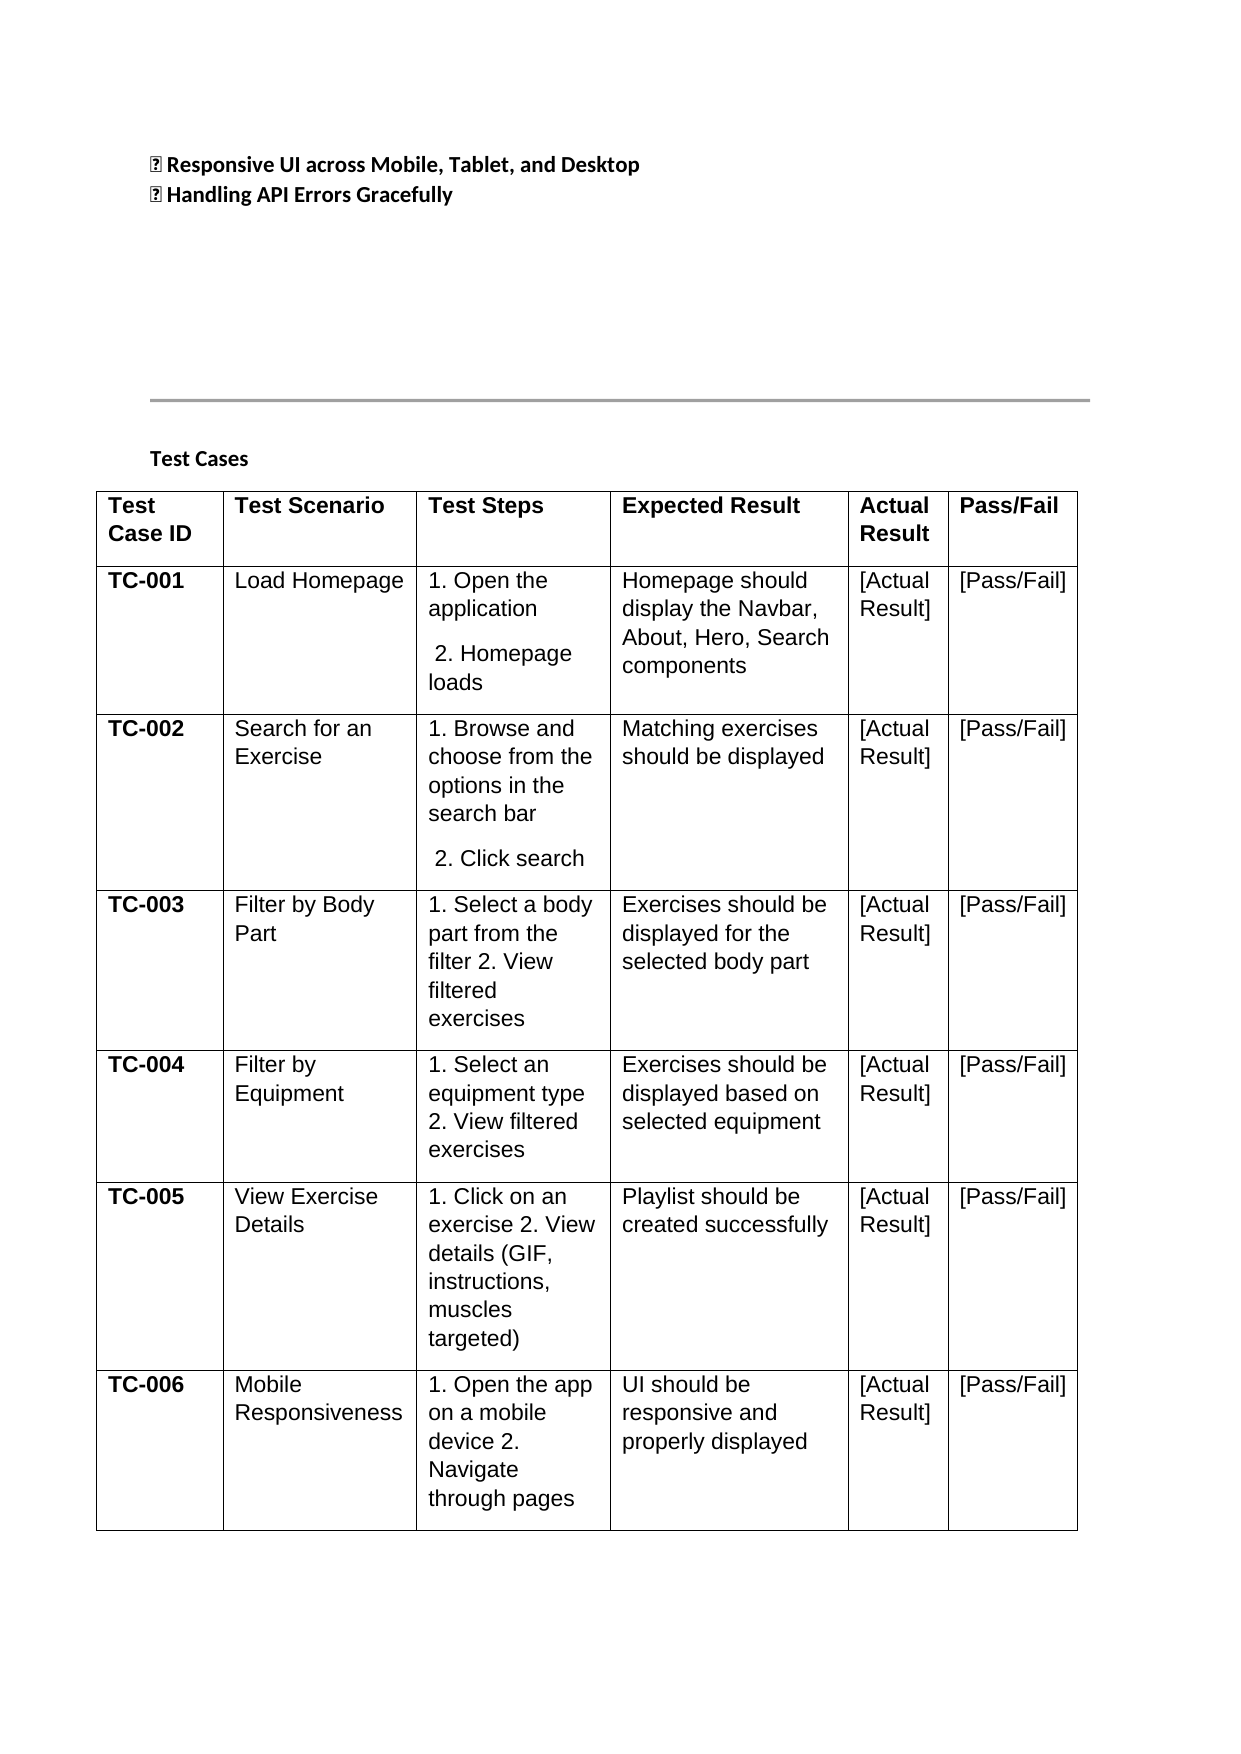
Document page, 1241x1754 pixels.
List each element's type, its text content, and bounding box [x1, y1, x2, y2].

table_cell [Pass/Fail] [949, 1051, 1077, 1182]
table_cell Load Homepage [224, 567, 416, 714]
table_cell TC-002 [97, 715, 223, 890]
table_cell 1. Browse and choose from the options in the search bar 2. Click search [417, 715, 610, 890]
table_cell Mobile Responsiveness [224, 1371, 416, 1530]
table_cell Playlist should be created successfully [611, 1183, 848, 1370]
table_cell 1. Click on an exercise 2. View details (GIF, instructions, muscles targeted) [417, 1183, 610, 1370]
table_cell Exercises should be displayed based on selected equipment [611, 1051, 848, 1182]
table_cell [Actual Result] [849, 891, 948, 1050]
table_cell [Pass/Fail] [949, 1183, 1077, 1370]
text Test Cases [150, 444, 1090, 472]
table_cell Exercises should be displayed for the selected body part [611, 891, 848, 1050]
table_cell [Pass/Fail] [949, 567, 1077, 714]
table_cell TC-001 [97, 567, 223, 714]
table_header Actual Result [849, 492, 948, 566]
table_cell [Actual Result] [849, 1371, 948, 1530]
table_cell 1. Open the application 2. Homepage loads [417, 567, 610, 714]
table_cell [Pass/Fail] [949, 1371, 1077, 1530]
table_cell TC-003 [97, 891, 223, 1050]
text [150, 150, 1090, 208]
table_cell [Actual Result] [849, 567, 948, 714]
table_header Expected Result [611, 492, 848, 566]
table_cell [Pass/Fail] [949, 715, 1077, 890]
table_cell Homepage should display the Navbar, About, Hero, Search components [611, 567, 848, 714]
table_cell 1. Select an equipment type 2. View filtered exercises [417, 1051, 610, 1182]
table_cell TC-006 [97, 1371, 223, 1530]
table_header Test Scenario [224, 492, 416, 566]
table_cell Matching exercises should be displayed [611, 715, 848, 890]
table_cell 1. Open the app on a mobile device 2. Navigate through pages [417, 1371, 610, 1530]
table_cell TC-004 [97, 1051, 223, 1182]
table_header Pass/Fail [949, 492, 1077, 566]
table_cell Search for an Exercise [224, 715, 416, 890]
table_cell [Actual Result] [849, 715, 948, 890]
table_cell Filter by Body Part [224, 891, 416, 1050]
table_cell TC-005 [97, 1183, 223, 1370]
table_cell Filter by Equipment [224, 1051, 416, 1182]
table_header Test Steps [417, 492, 610, 566]
table_cell [Actual Result] [849, 1051, 948, 1182]
table_cell View Exercise Details [224, 1183, 416, 1370]
table_cell 1. Select a body part from the filter 2. View filtered exercises [417, 891, 610, 1050]
table_cell UI should be responsive and properly displayed [611, 1371, 848, 1530]
table_cell [Actual Result] [849, 1183, 948, 1370]
table_cell [Pass/Fail] [949, 891, 1077, 1050]
table_header Test Case ID [97, 492, 223, 566]
